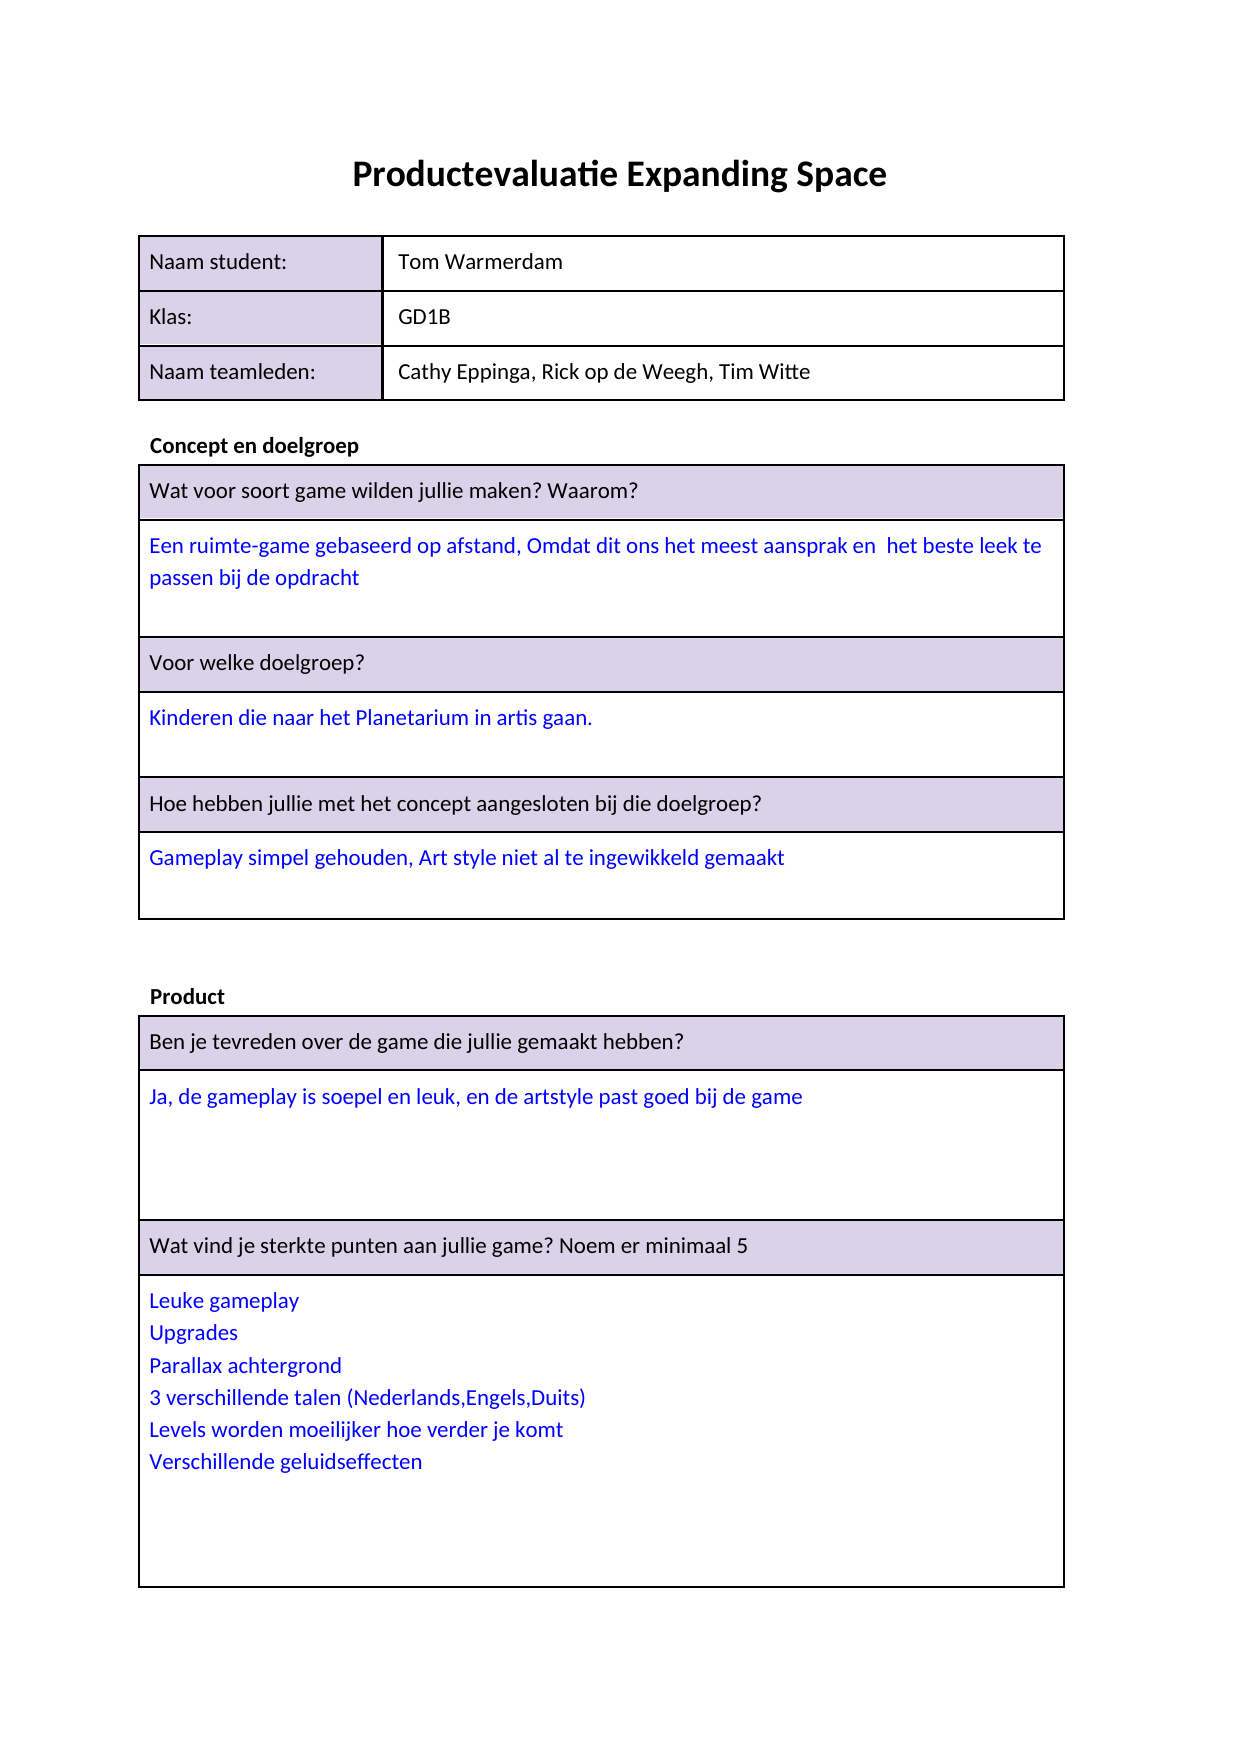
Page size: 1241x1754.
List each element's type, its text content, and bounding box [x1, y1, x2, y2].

table_cell Klas: [140, 292, 381, 344]
table_cell Ja, de gameplay is soepel en leuk, en de artstyle past goed bij de game [140, 1071, 1063, 1219]
table_cell Gameplay simpel gehouden, Art style niet al te ingewikkeld gemaakt [140, 833, 1063, 918]
text Concept en doelgroep [150, 432, 1090, 459]
text Productevaluatie Expanding Space [150, 150, 1090, 196]
text Product [150, 982, 1090, 1010]
table_cell Cathy Eppinga, Rick op de Weegh, Tim Witte [384, 347, 1063, 399]
table_cell Naam teamleden: [140, 347, 381, 399]
table_cell Hoe hebben jullie met het concept aangesloten bij die doelgroep? [140, 778, 1063, 831]
table_cell Wat vind je sterkte punten aan jullie game? Noem er minimaal 5 [140, 1221, 1063, 1274]
table_header Wat voor soort game wilden jullie maken? Waarom? [140, 466, 1063, 518]
table_cell Voor welke doelgroep? [140, 638, 1063, 691]
table_cell Kinderen die naar het Planetarium in artis gaan. [140, 693, 1063, 776]
table_header Naam student: [140, 237, 381, 290]
table_header Tom Warmerdam [384, 237, 1063, 290]
table_cell Leuke gameplay Upgrades Parallax achtergrond 3 verschillende talen (Nederlands,Engels,Duits) Levels worden moeilijker hoe verder je komt Verschillende geluidseffecten [140, 1276, 1063, 1586]
table_cell GD1B [384, 292, 1063, 344]
table_header Ben je tevreden over de game die jullie gemaakt hebben? [140, 1017, 1063, 1069]
table_cell Een ruimte-game gebaseerd op afstand, Omdat dit ons het meest aansprak en het beste leek te passen bij de opdracht [140, 521, 1063, 636]
